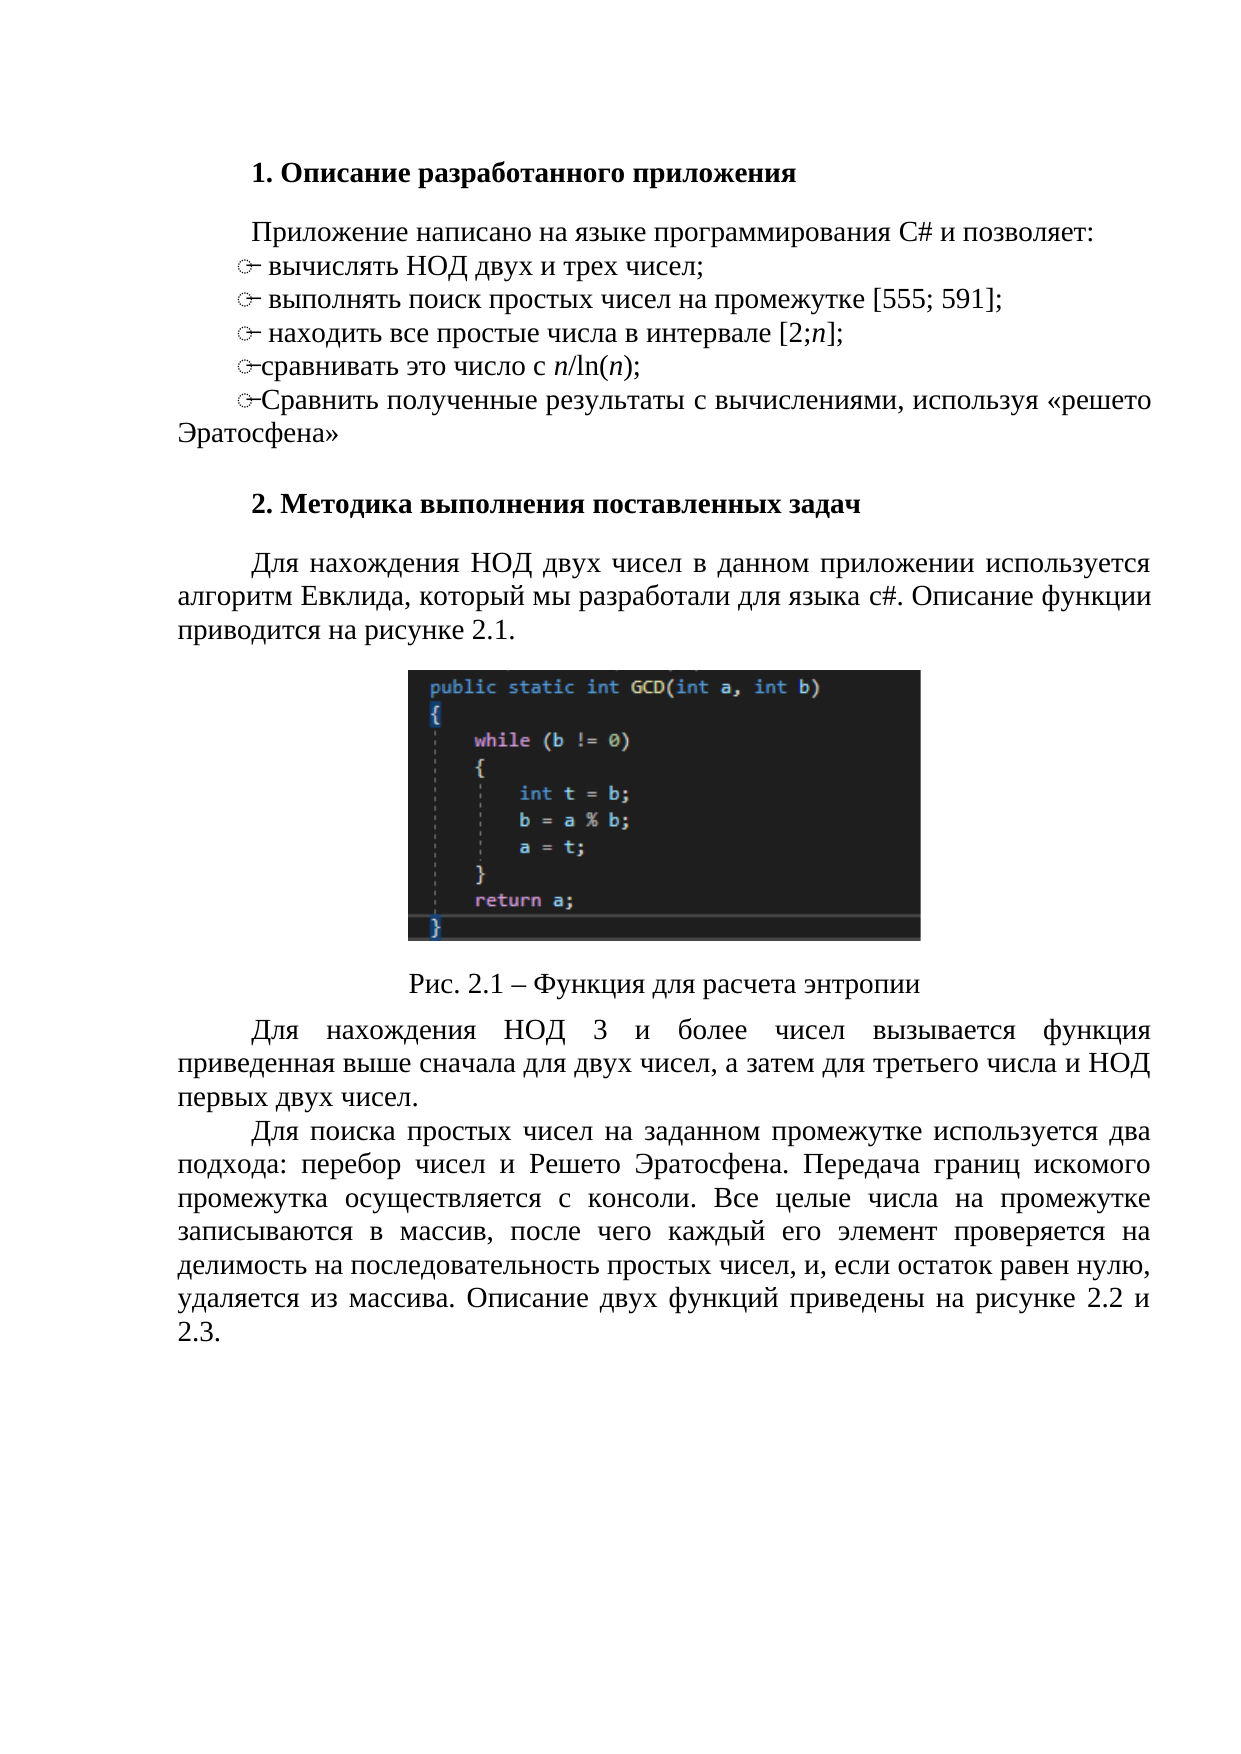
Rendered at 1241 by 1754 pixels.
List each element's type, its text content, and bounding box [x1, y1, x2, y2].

list Описание разработанного приложения [177, 156, 1152, 189]
text Для нахождения НОД 3 и более чисел вызывается функция приведенная выше сначала для двух чисел, а затем для третьего числа и НОД первых двух чисел. [177, 1012, 1152, 1113]
list сравнивать это число с n/ln(n); [177, 348, 1152, 382]
text Приложение написано на языке программирования C# и позволяет: [177, 214, 1152, 248]
list находить все простые числа в интервале [2;n]; [177, 315, 1152, 348]
list Методика выполнения поставленных задач [177, 486, 1152, 520]
list вычислять НОД двух и трех чисел; [177, 248, 1152, 281]
list Сравнить полученные результаты c вычислениями, используя «решето Эратосфена» [177, 382, 1152, 449]
text Рис. 2.1 – Функция для расчета энтропии [177, 966, 1152, 999]
text Для нахождения НОД двух чисел в данном приложении используется алгоритм Евклида, который мы разработали для языка c#. Описание функции приводится на рисунке 2.1. [177, 545, 1152, 646]
list выполнять поиск простых чисел на промежутке [555; 591]; [177, 281, 1152, 315]
picture [408, 670, 921, 941]
text Для поиска простых чисел на заданном промежутке используется два подхода: перебор чисел и Решето Эратосфена. Передача границ искомого промежутка осуществляется с консоли. Все целые числа на промежутке записываются в массив, после чего каждый его элемент проверяется на делимость на последовательность простых чисел, и, если остаток равен нулю, удаляется из массива. Описание двух функций приведены на рисунке 2.2 и 2.3. [177, 1113, 1152, 1347]
